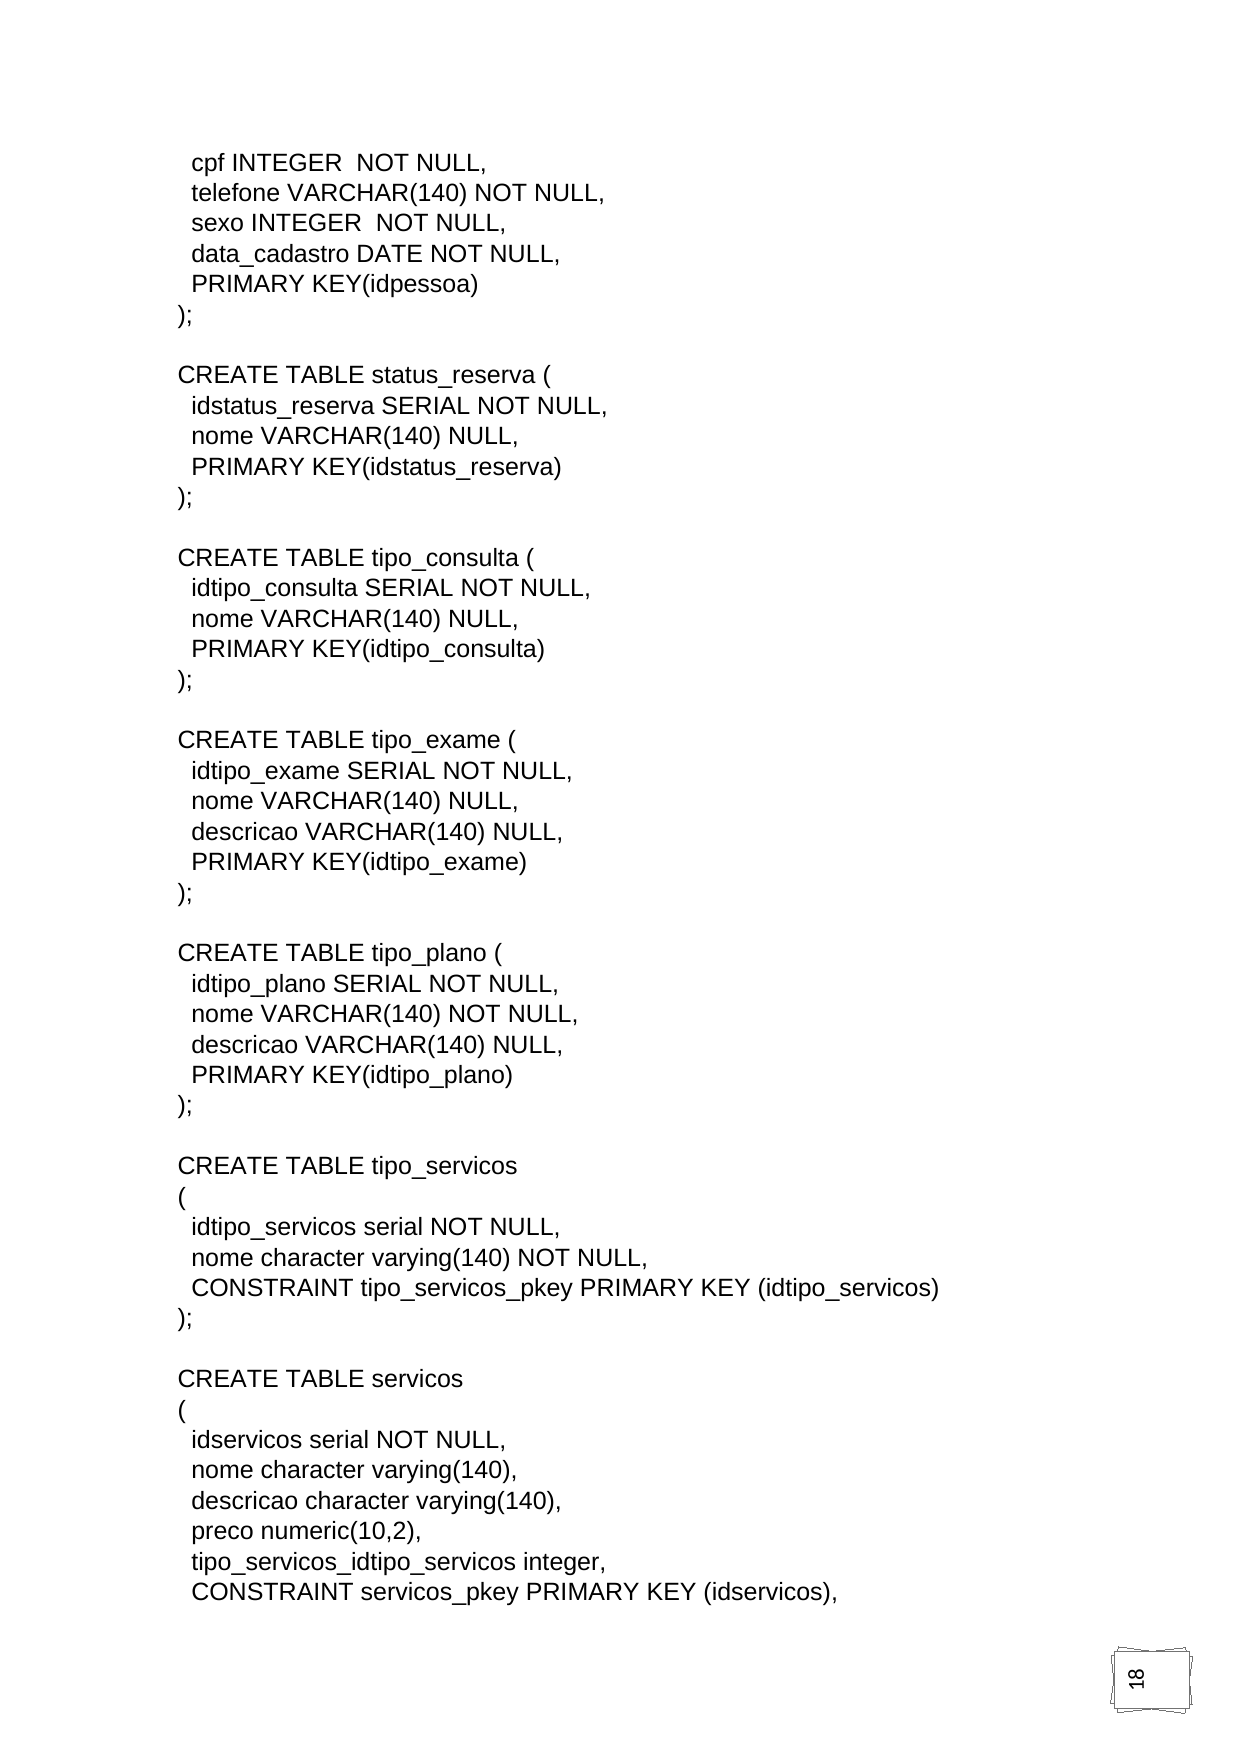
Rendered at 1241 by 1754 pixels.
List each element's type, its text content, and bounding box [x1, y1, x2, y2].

text PRIMARY KEY(idtipo_exame) [177, 847, 1063, 876]
text nome VARCHAR(140) NULL, [177, 604, 1063, 633]
text data_cadastro DATE NOT NULL, [177, 239, 1063, 268]
text cpf INTEGER NOT NULL, [177, 148, 1063, 176]
text ( [177, 1182, 1063, 1211]
text idservicos serial NOT NULL, [177, 1425, 1063, 1454]
text nome character varying(140), [177, 1456, 1063, 1484]
text CREATE TABLE tipo_exame ( [177, 726, 1063, 754]
text nome VARCHAR(140) NOT NULL, [177, 999, 1063, 1028]
text CREATE TABLE status_reserva ( [177, 361, 1063, 389]
text CREATE TABLE tipo_plano ( [177, 938, 1063, 967]
text sexo INTEGER NOT NULL, [177, 208, 1063, 237]
text idtipo_servicos serial NOT NULL, [177, 1212, 1063, 1241]
text descricao character varying(140), [177, 1486, 1063, 1515]
text ); [177, 300, 1063, 328]
text ); [177, 1091, 1063, 1119]
text telefone VARCHAR(140) NOT NULL, [177, 178, 1063, 207]
text PRIMARY KEY(idtipo_plano) [177, 1060, 1063, 1089]
text nome VARCHAR(140) NULL, [177, 421, 1063, 450]
text descricao VARCHAR(140) NULL, [177, 817, 1063, 846]
text preco numeric(10,2), [177, 1516, 1063, 1545]
text CONSTRAINT servicos_pkey PRIMARY KEY (idservicos), [177, 1577, 1063, 1606]
text nome character varying(140) NOT NULL, [177, 1243, 1063, 1271]
text ( [177, 1395, 1063, 1423]
text ); [177, 665, 1063, 693]
text nome VARCHAR(140) NULL, [177, 786, 1063, 815]
text CONSTRAINT tipo_servicos_pkey PRIMARY KEY (idtipo_servicos) [177, 1273, 1063, 1302]
text CREATE TABLE tipo_servicos [177, 1151, 1063, 1180]
text idstatus_reserva SERIAL NOT NULL, [177, 391, 1063, 420]
text PRIMARY KEY(idtipo_consulta) [177, 634, 1063, 663]
text idtipo_plano SERIAL NOT NULL, [177, 969, 1063, 998]
text ); [177, 878, 1063, 906]
text CREATE TABLE servicos [177, 1364, 1063, 1393]
text PRIMARY KEY(idpessoa) [177, 269, 1063, 298]
text descricao VARCHAR(140) NULL, [177, 1030, 1063, 1058]
text PRIMARY KEY(idstatus_reserva) [177, 452, 1063, 481]
text idtipo_consulta SERIAL NOT NULL, [177, 573, 1063, 602]
text CREATE TABLE tipo_consulta ( [177, 543, 1063, 572]
text ); [177, 482, 1063, 511]
text tipo_servicos_idtipo_servicos integer, [177, 1547, 1063, 1576]
text ); [177, 1303, 1063, 1332]
text idtipo_exame SERIAL NOT NULL, [177, 756, 1063, 785]
